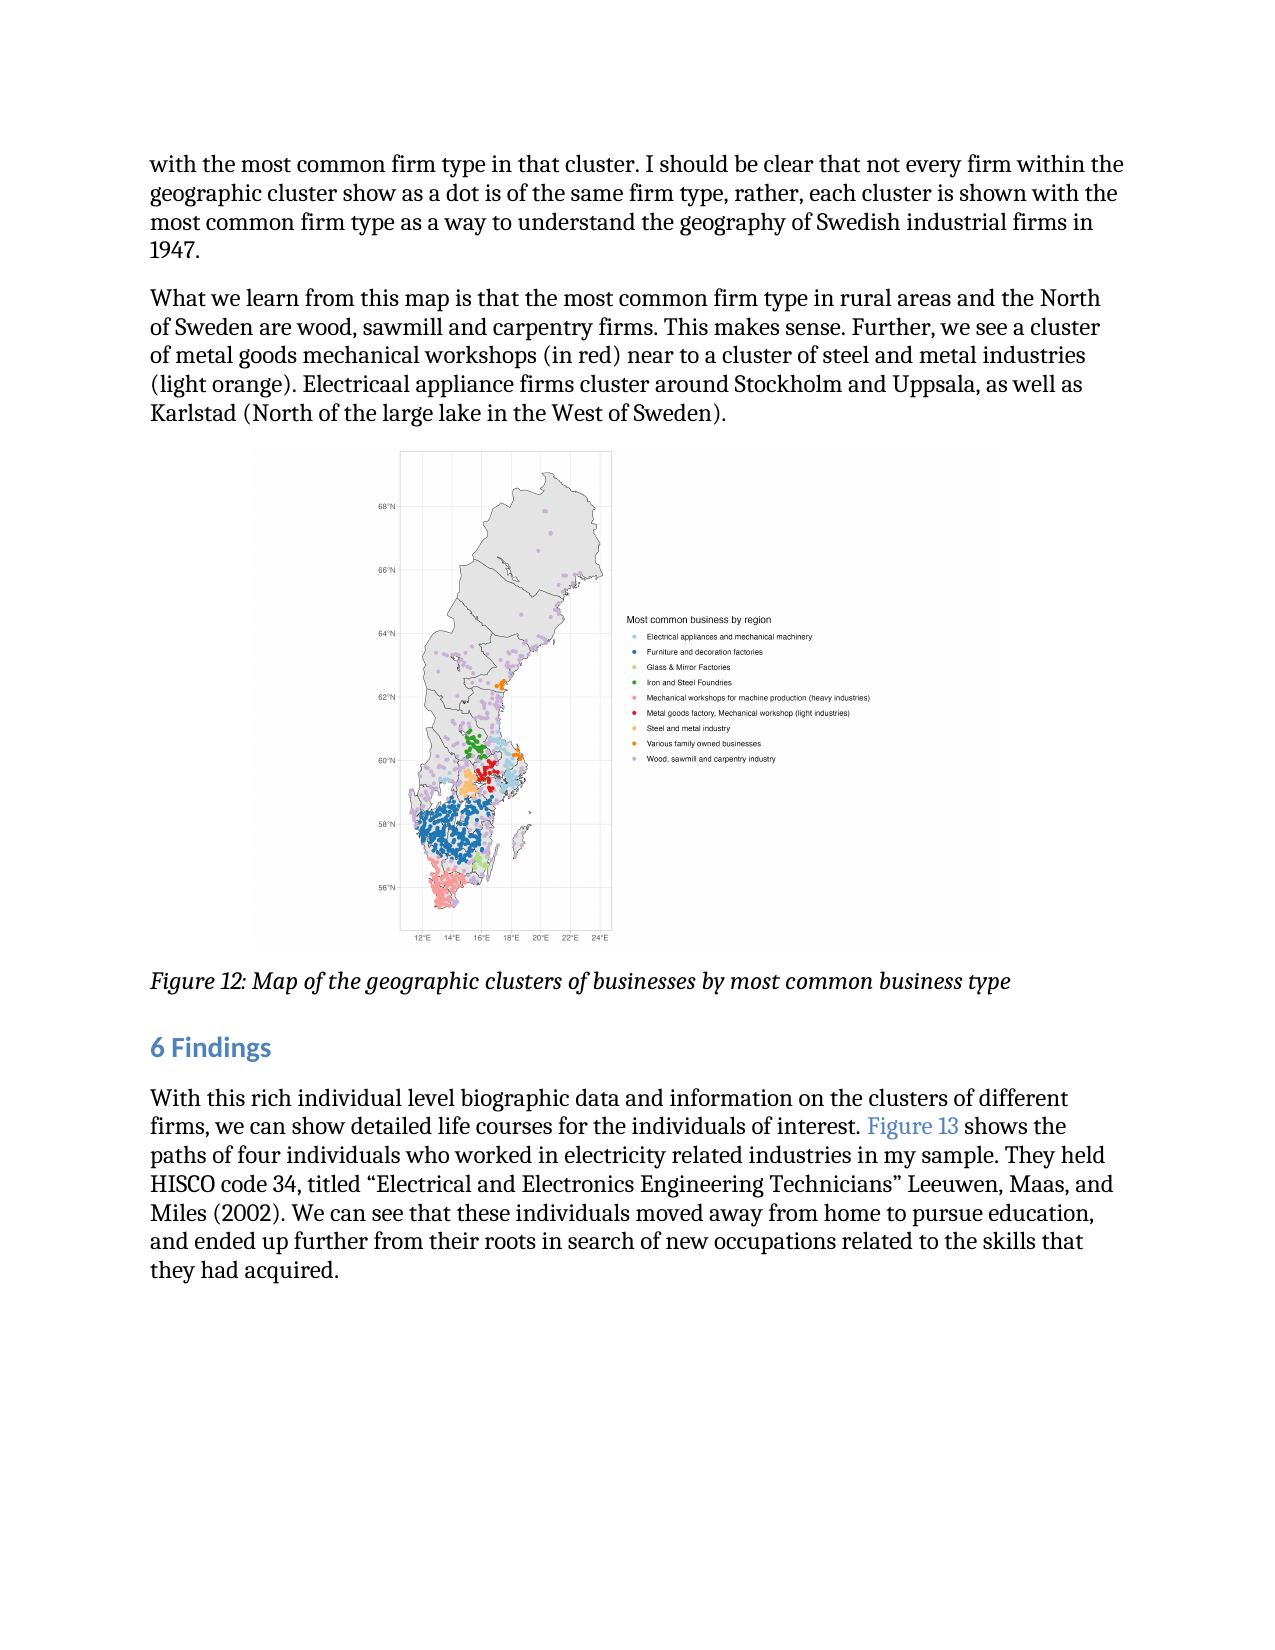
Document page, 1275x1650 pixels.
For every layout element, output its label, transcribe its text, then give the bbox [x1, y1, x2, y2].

text What we learn from this map is that the most common firm type in rural areas and the North of Sweden are wood, sawmill and carpentry firms. This makes sense. Further, we see a cluster of metal goods mechanical workshops (in red) near to a cluster of steel and metal industries (light orange). Electricaal appliance firms cluster around Stockholm and Uppsala, as well as Karlstad (North of the large lake in the West of Sweden). [150, 284, 1125, 427]
text With this rich individual level biographic data and information on the clusters of different firms, we can show detailed life courses for the individuals of interest. Figure 13 shows the paths of four individuals who worked in electricity related industries in my sample. They held HISCO code 34, titled “Electrical and Electronics Engineering Technicians” Leeuwen, Maas, and Miles (2002). We can see that these individuals moved away from home to pursue education, and ended up further from their roots in search of new occupations related to the skills that they had acquired. [150, 1083, 1125, 1285]
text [150, 150, 1125, 265]
subtitle 6 Findings [150, 1029, 1125, 1065]
table_header Figure 12: Map of the geographic clusters of businesses by most common business type [139, 446, 1114, 1008]
picture [251, 446, 1002, 947]
